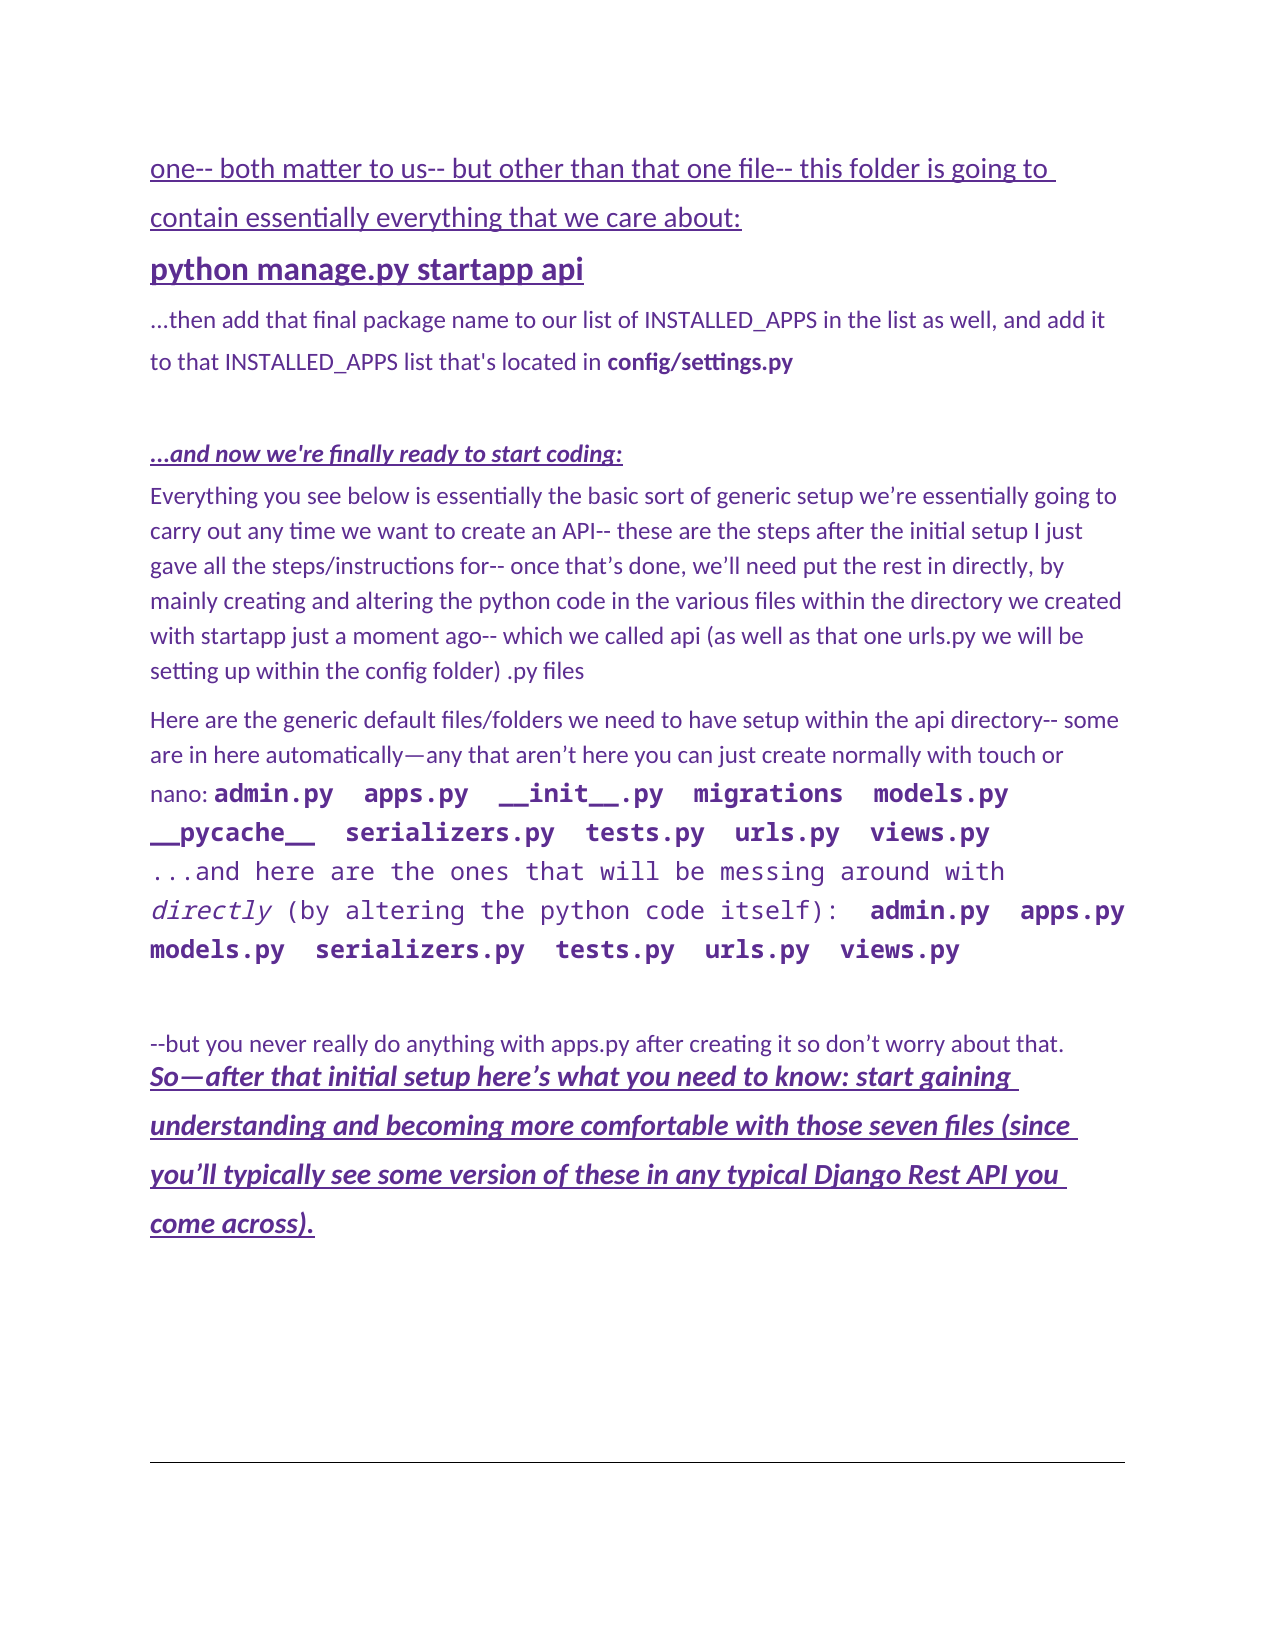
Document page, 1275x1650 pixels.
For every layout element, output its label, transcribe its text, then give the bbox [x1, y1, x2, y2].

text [150, 150, 1125, 235]
text python manage.py startapp api [150, 248, 1125, 289]
text Here are the generic default files/folders we need to have setup within the api directory-- some are in here automatically—any that aren’t here you can just create normally with touch or nano: admin.py apps.py __init__.py migrations models.py __pycache__ serializers.py tests.py urls.py views.py ...and here are the ones that will be messing around with directly (by altering the python code itself): admin.py apps.py models.py serializers.py tests.py urls.py views.py [150, 705, 1125, 966]
text Everything you see below is essentially the basic sort of generic setup we’re essentially going to carry out any time we want to create an API-- these are the steps after the initial setup I just gave all the steps/instructions for-- once that’s done, we’ll need put the rest in directly, by mainly creating and altering the python code in the various files within the directory we created with startapp just a moment ago-- which we called api (as well as that one urls.py we will be setting up within the config folder) .py files [150, 480, 1125, 686]
text ...then add that final package name to our list of INSTALLED_APPS in the list as well, and add it to that INSTALLED_APPS list that's located in config/settings.py [150, 304, 1125, 377]
text ...and now we're finally ready to start coding: [150, 438, 1125, 468]
text So—after that initial setup here’s what you need to know: start gaining understanding and becoming more comfortable with those seven files (since you’ll typically see some version of these in any typical Django Rest API you come across). [150, 1058, 1125, 1241]
text --but you never really do anything with apps.py after creating it so don’t worry about that. [150, 1028, 1125, 1058]
